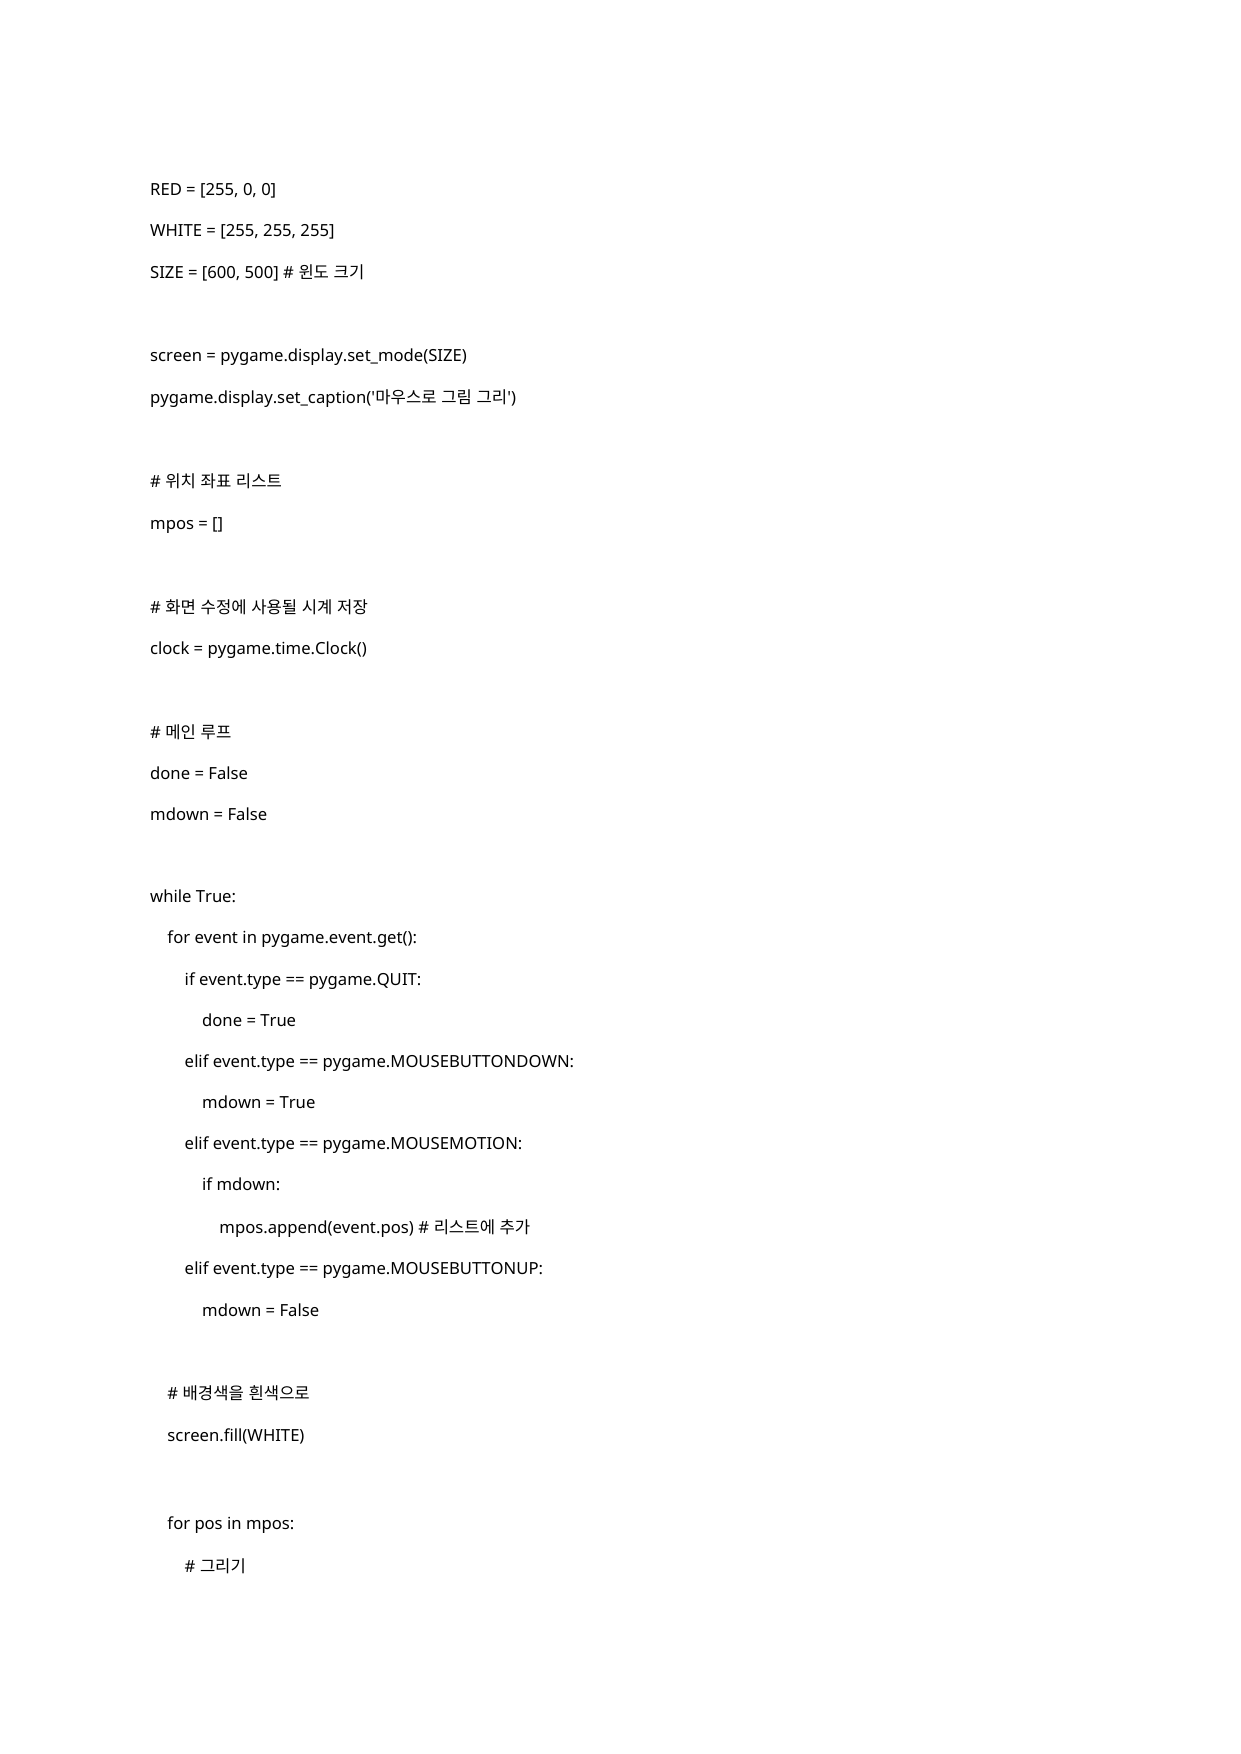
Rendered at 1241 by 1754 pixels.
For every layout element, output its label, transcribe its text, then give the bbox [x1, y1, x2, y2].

text # 화면 수정에 사용될 시계 저장 [150, 594, 1090, 618]
text RED = [255, 0, 0] [150, 177, 1090, 200]
text clock = pygame.time.Clock() [150, 636, 1090, 659]
text if mdown: [150, 1173, 1090, 1196]
text screen.fill(WHITE) [150, 1423, 1090, 1446]
text mpos.append(event.pos) # 리스트에 추가 [150, 1214, 1090, 1238]
text mpos = [] [150, 511, 1090, 534]
text for event in pygame.event.get(): [150, 926, 1090, 949]
text elif event.type == pygame.MOUSEBUTTONUP: [150, 1257, 1090, 1280]
text for pos in mpos: [150, 1512, 1090, 1534]
text screen = pygame.display.set_mode(SIZE) [150, 343, 1090, 366]
text # 메인 루프 [150, 719, 1090, 743]
text pygame.display.set_caption('마우스로 그림 그리') [150, 384, 1090, 409]
text elif event.type == pygame.MOUSEMOTION: [150, 1132, 1090, 1154]
text if event.type == pygame.QUIT: [150, 967, 1090, 990]
text SIZE = [600, 500] # 윈도 크기 [150, 259, 1090, 284]
text # 위치 좌표 리스트 [150, 468, 1090, 493]
text mdown = False [150, 1298, 1090, 1321]
text done = False [150, 762, 1090, 784]
text WHITE = [255, 255, 255] [150, 218, 1090, 241]
text done = True [150, 1008, 1090, 1031]
text # 배경색을 흰색으로 [150, 1380, 1090, 1405]
text # 그리기 [150, 1553, 1090, 1577]
text mdown = True [150, 1091, 1090, 1113]
text elif event.type == pygame.MOUSEBUTTONDOWN: [150, 1049, 1090, 1072]
text while True: [150, 885, 1090, 908]
text mdown = False [150, 803, 1090, 825]
